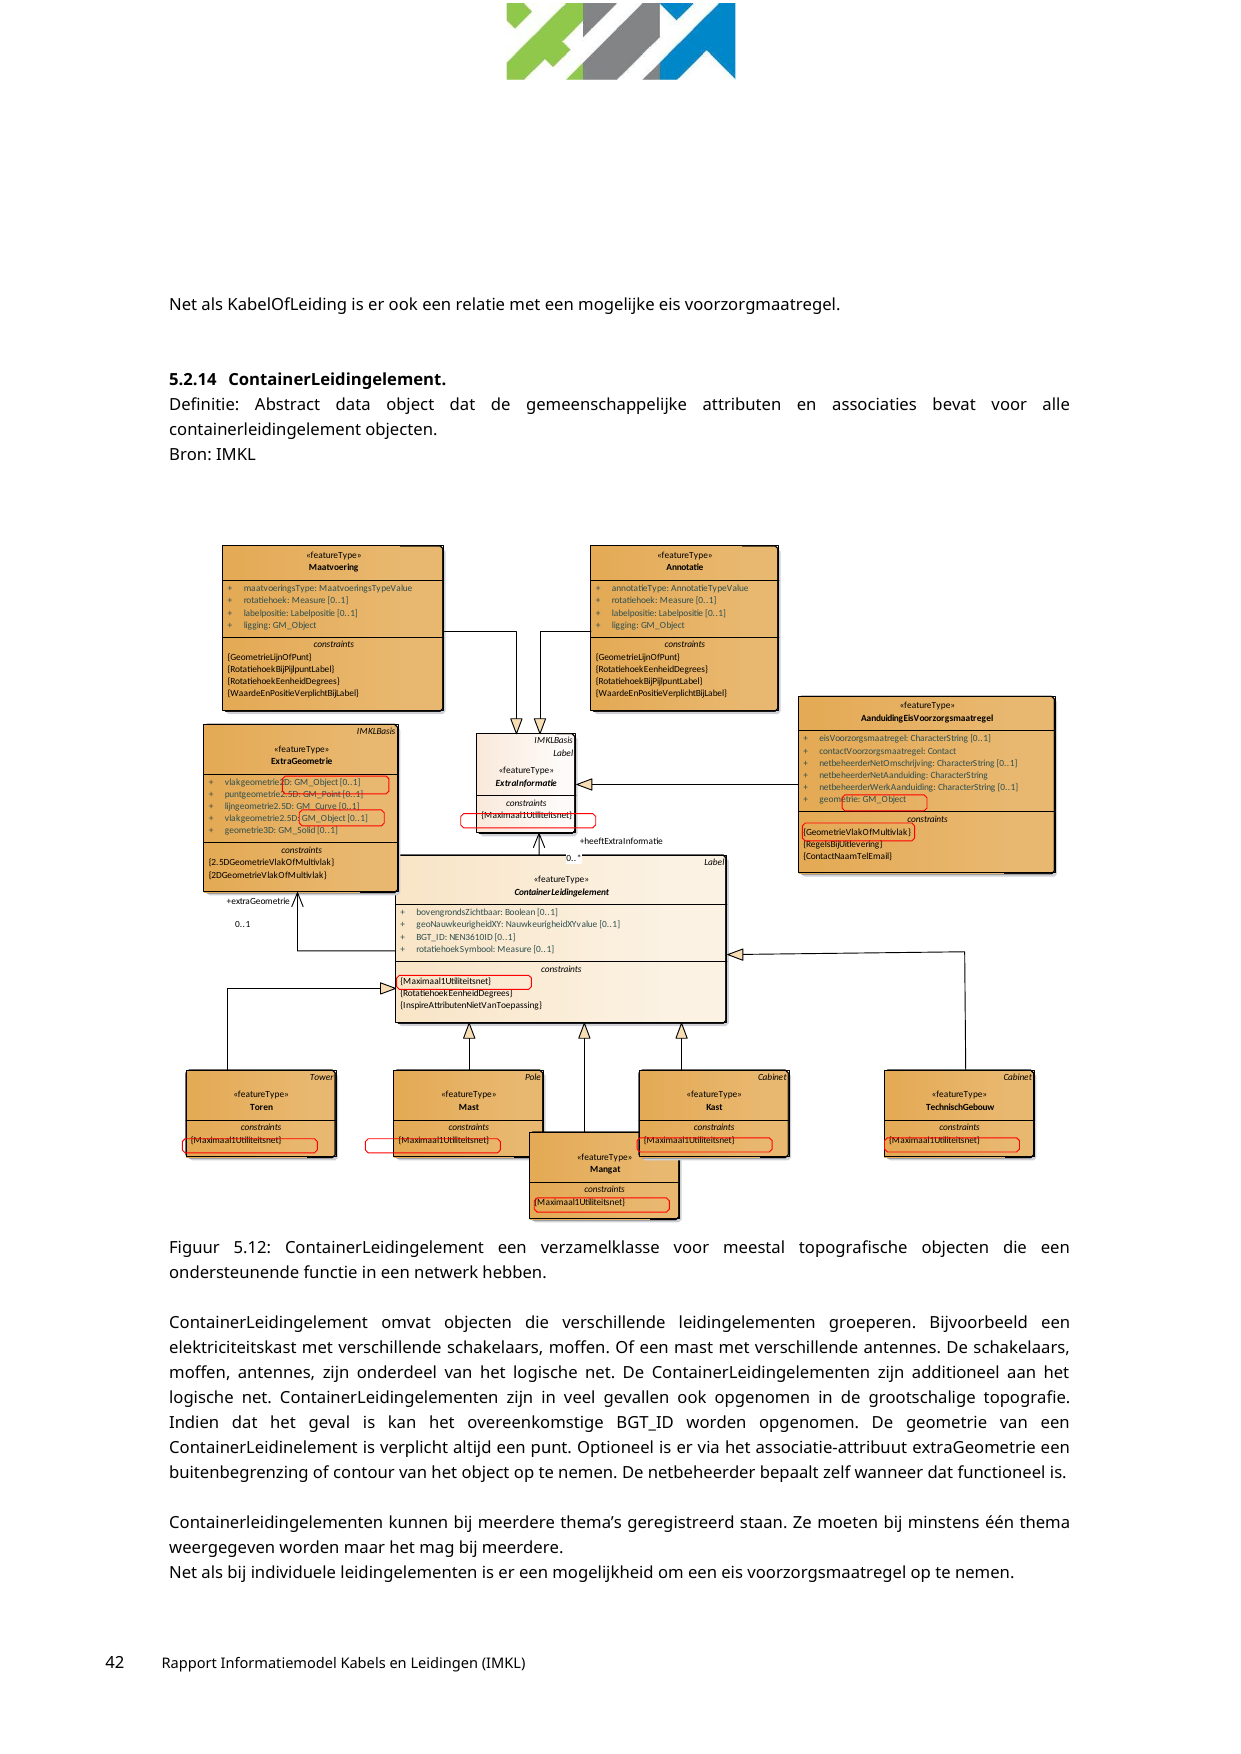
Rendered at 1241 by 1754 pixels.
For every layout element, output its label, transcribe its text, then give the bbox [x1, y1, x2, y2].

text ContainerLeidingelement. [169, 366, 1071, 391]
text Figuur 5.12: ContainerLeidingelement een verzamelklasse voor meestal topografische objecten die een ondersteunende functie in een netwerk hebben. [169, 516, 1071, 1284]
text Net als bij individuele leidingelementen is er een mogelijkheid om een eis voorzorgsmaatregel op te nemen. [169, 1559, 1071, 1584]
text Net als KabelOfLeiding is er ook een relatie met een mogelijke eis voorzorgmaatregel. [169, 291, 1071, 316]
text Containerleidingelementen kunnen bij meerdere thema’s geregistreerd staan. Ze moeten bij minstens één thema weergegeven worden maar het mag bij meerdere. [169, 1509, 1071, 1559]
picture [506, 3, 718, 80]
picture [677, 50, 736, 80]
text Bron: IMKL [169, 441, 1071, 466]
text Definitie: Abstract data object dat de gemeenschappelijke attributen en associaties bevat voor alle containerleidingelement objecten. [169, 391, 1071, 441]
text ContainerLeidingelement omvat objecten die verschillende leidingelementen groeperen. Bijvoorbeeld een elektriciteitskast met verschillende schakelaars, moffen. Of een mast met verschillende antennes. De schakelaars, moffen, antennes, zijn onderdeel van het logische net. De ContainerLeidingelementen zijn additioneel aan het logische net. ContainerLeidingelementen zijn in veel gevallen ook opgenomen in de grootschalige topografie. Indien dat het geval is kan het overeenkomstige BGT_ID worden opgenomen. De geometrie van een ContainerLeidinelement is verplicht altijd een punt. Optioneel is er via het associatie-attribuut extraGeometrie een buitenbegrenzing of contour van het object op te nemen. De netbeheerder bepaalt zelf wanneer dat functioneel is. [169, 1309, 1071, 1484]
